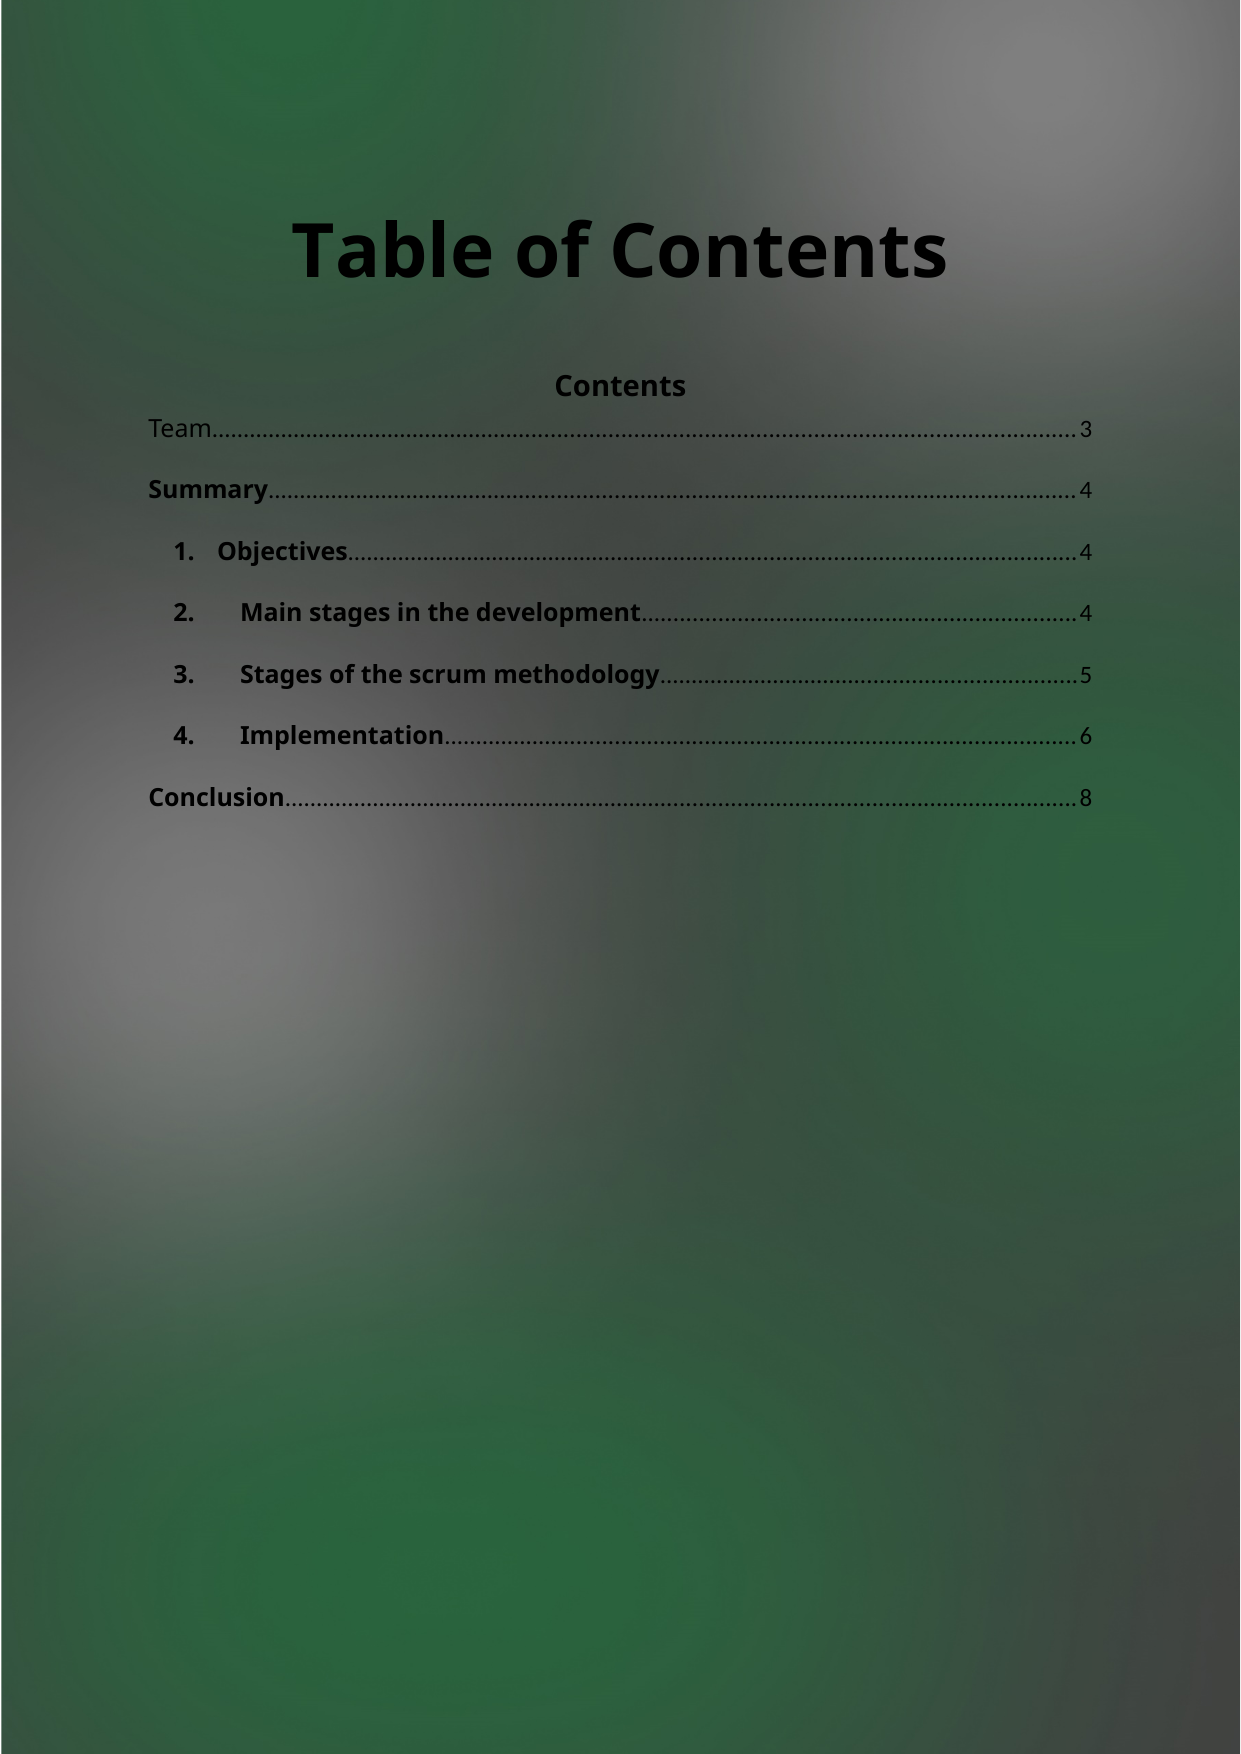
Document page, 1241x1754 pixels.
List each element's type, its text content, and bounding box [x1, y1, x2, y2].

subtitle Table of Contents [148, 198, 1093, 300]
picture [1, 0, 1241, 1754]
